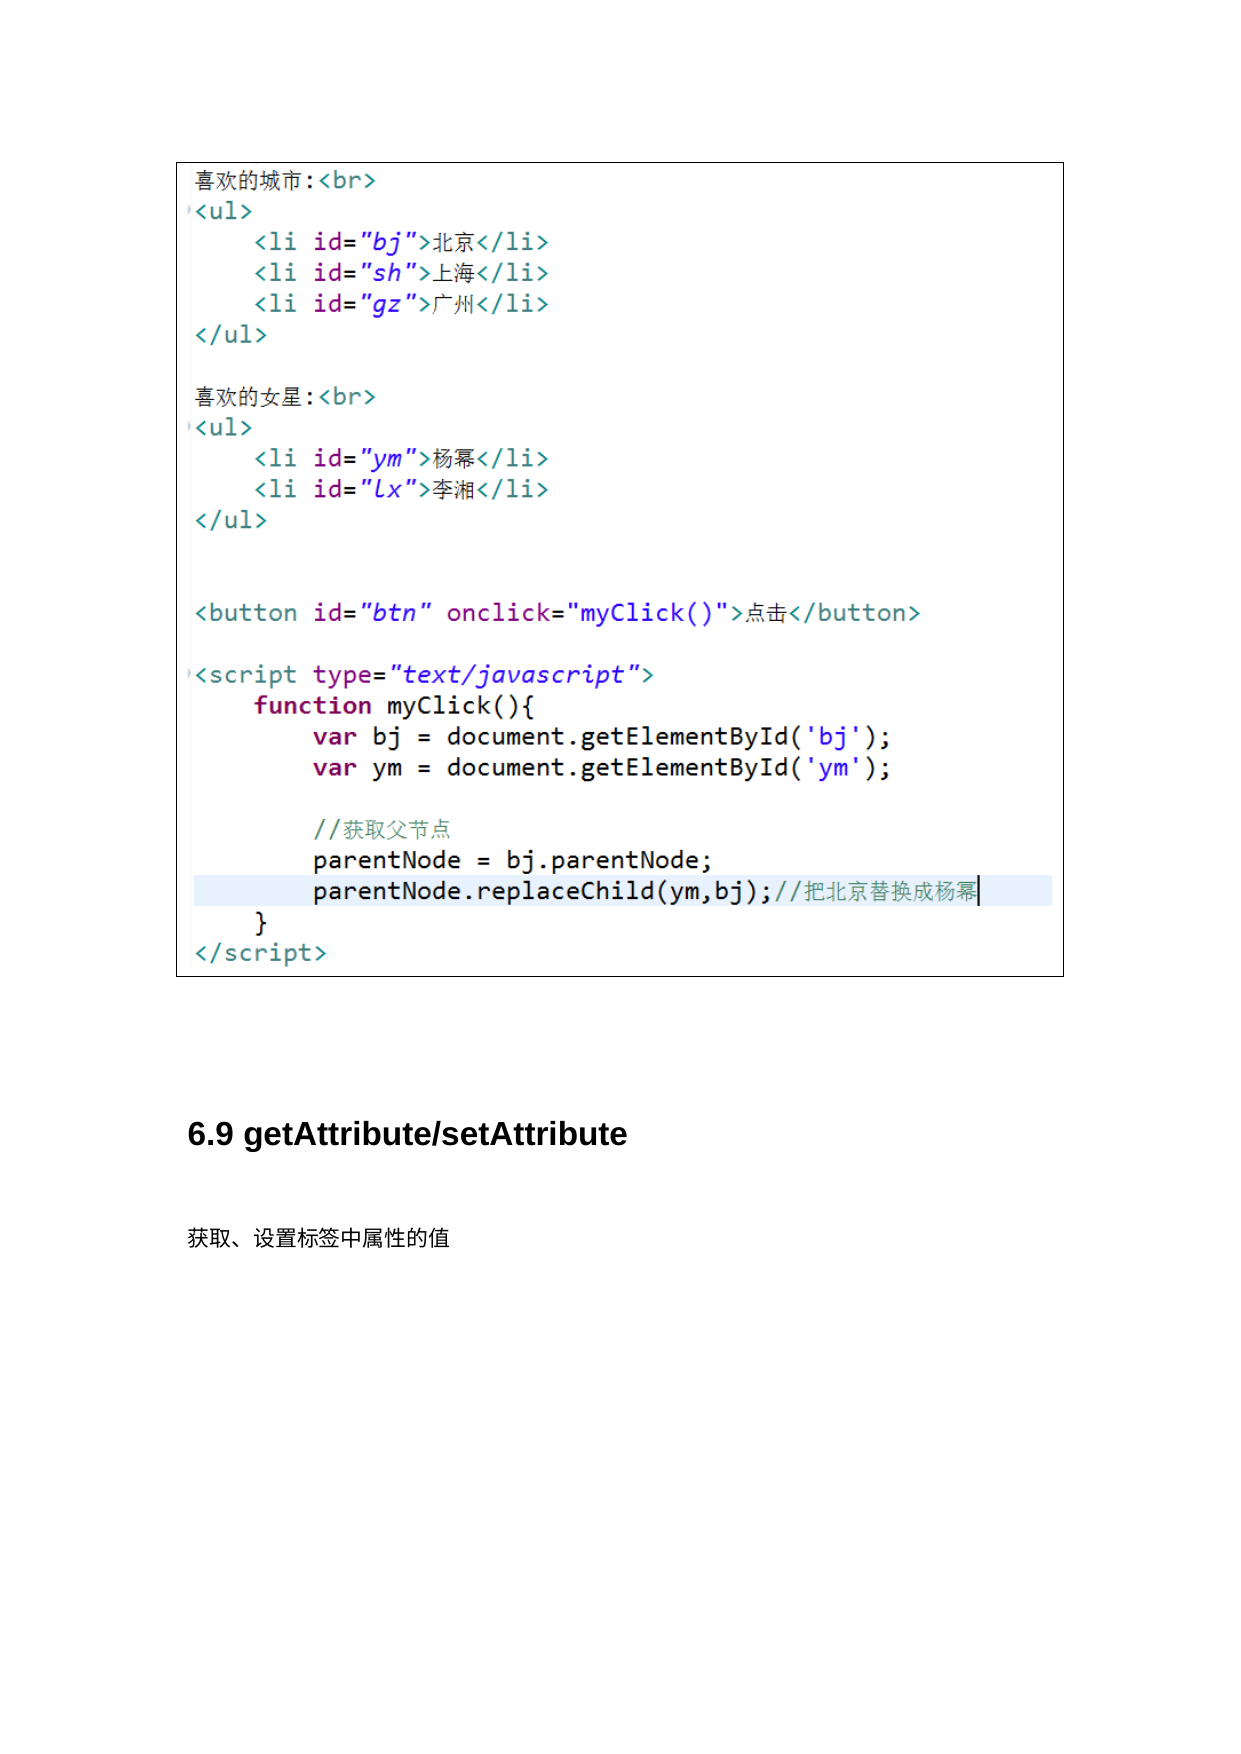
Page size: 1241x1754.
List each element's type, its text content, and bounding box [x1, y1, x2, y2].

picture [187, 163, 1053, 969]
table_header [177, 163, 1063, 976]
subtitle 6.9 getAttribute/setAttribute [187, 1101, 1053, 1166]
text 获取、设置标签中属性的值 [187, 1221, 1053, 1253]
